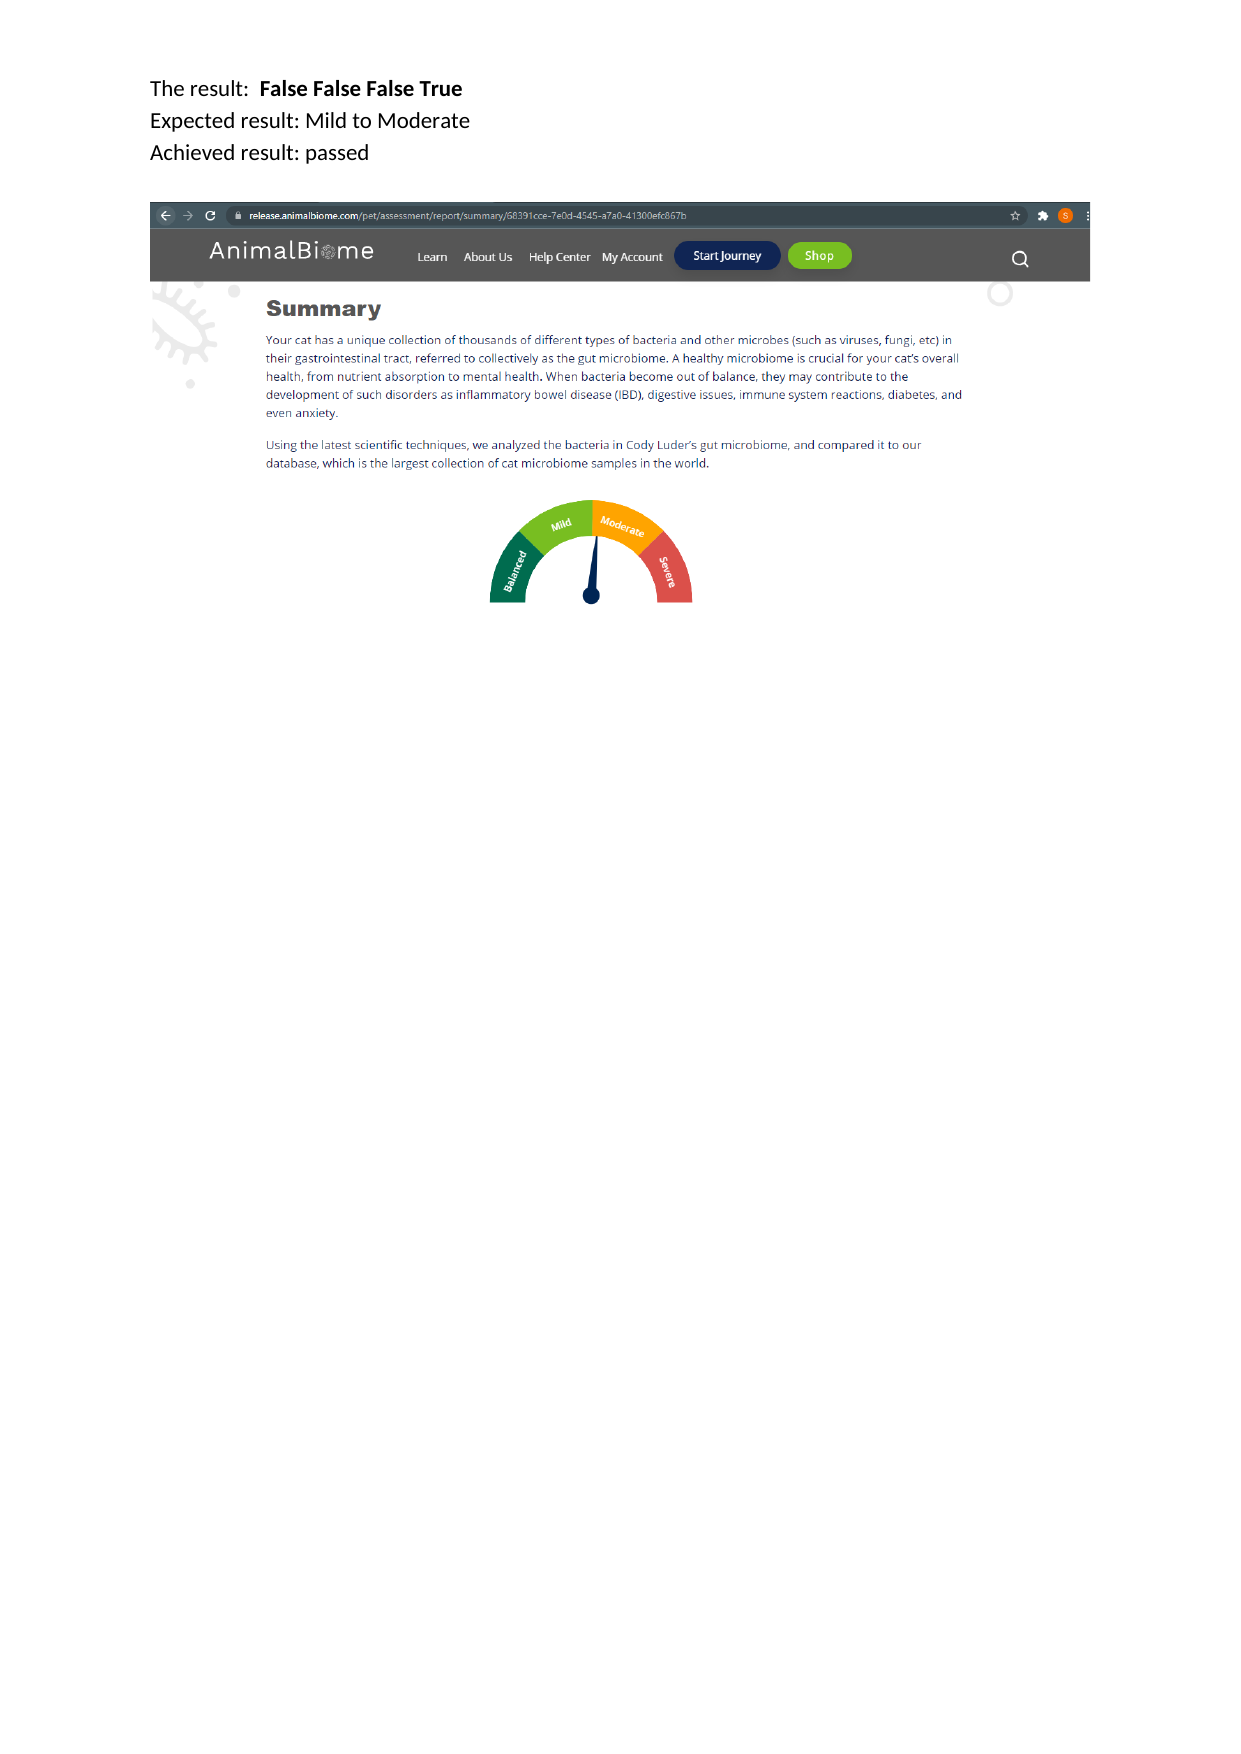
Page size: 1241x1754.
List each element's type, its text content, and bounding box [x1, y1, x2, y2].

picture [150, 202, 1091, 637]
text The result: False False False True [150, 74, 1090, 102]
text Expected result: Mild to Moderate [150, 106, 1090, 134]
text Achieved result: passed [150, 138, 1090, 166]
